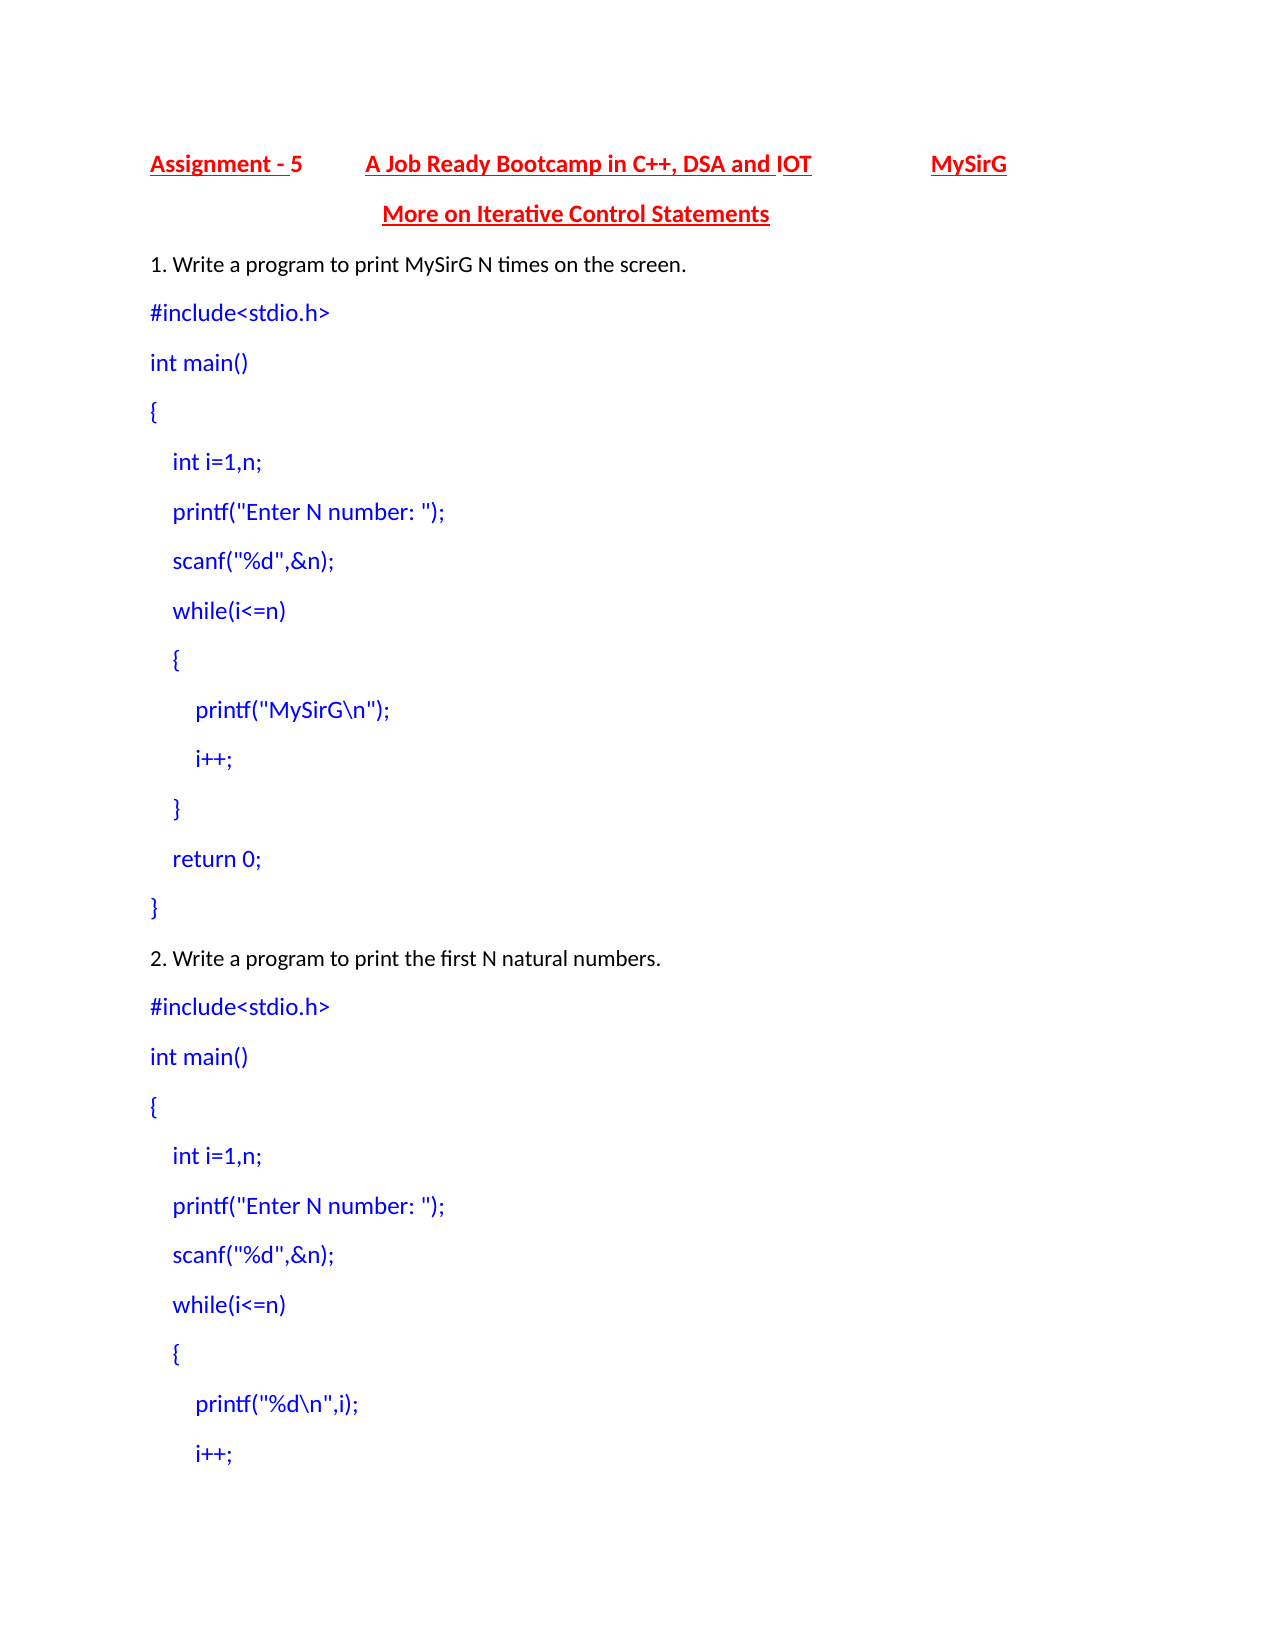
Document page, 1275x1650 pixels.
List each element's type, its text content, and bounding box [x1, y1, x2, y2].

text printf("%d\n",i); [150, 1389, 1125, 1418]
text #include<stdio.h> [150, 299, 1125, 327]
text { [150, 1092, 1125, 1121]
text More on Iterative Control Statements [150, 199, 1125, 228]
text } [150, 894, 1125, 922]
text scanf("%d",&n); [150, 1241, 1125, 1269]
text i++; [150, 1439, 1125, 1468]
text #include<stdio.h> [150, 993, 1125, 1022]
text int i=1,n; [150, 1142, 1125, 1170]
text return 0; [150, 844, 1125, 873]
text printf("MySirG\n"); [150, 695, 1125, 724]
text { [150, 398, 1125, 427]
text printf("Enter N number: "); [150, 497, 1125, 526]
text 1. Write a program to print MySirG N times on the screen. [150, 249, 1125, 278]
text Assignment - 5 A Job Ready Bootcamp in C++, DSA and IOT MySirG [150, 150, 1125, 179]
text int i=1,n; [150, 447, 1125, 476]
text { [150, 1340, 1125, 1369]
text int main() [150, 348, 1125, 377]
text } [150, 794, 1125, 823]
text printf("Enter N number: "); [150, 1191, 1125, 1220]
text while(i<=n) [150, 596, 1125, 625]
text while(i<=n) [150, 1290, 1125, 1319]
text scanf("%d",&n); [150, 547, 1125, 575]
text 2. Write a program to print the first N natural numbers. [150, 943, 1125, 972]
text { [150, 646, 1125, 674]
text int main() [150, 1042, 1125, 1071]
text i++; [150, 745, 1125, 774]
